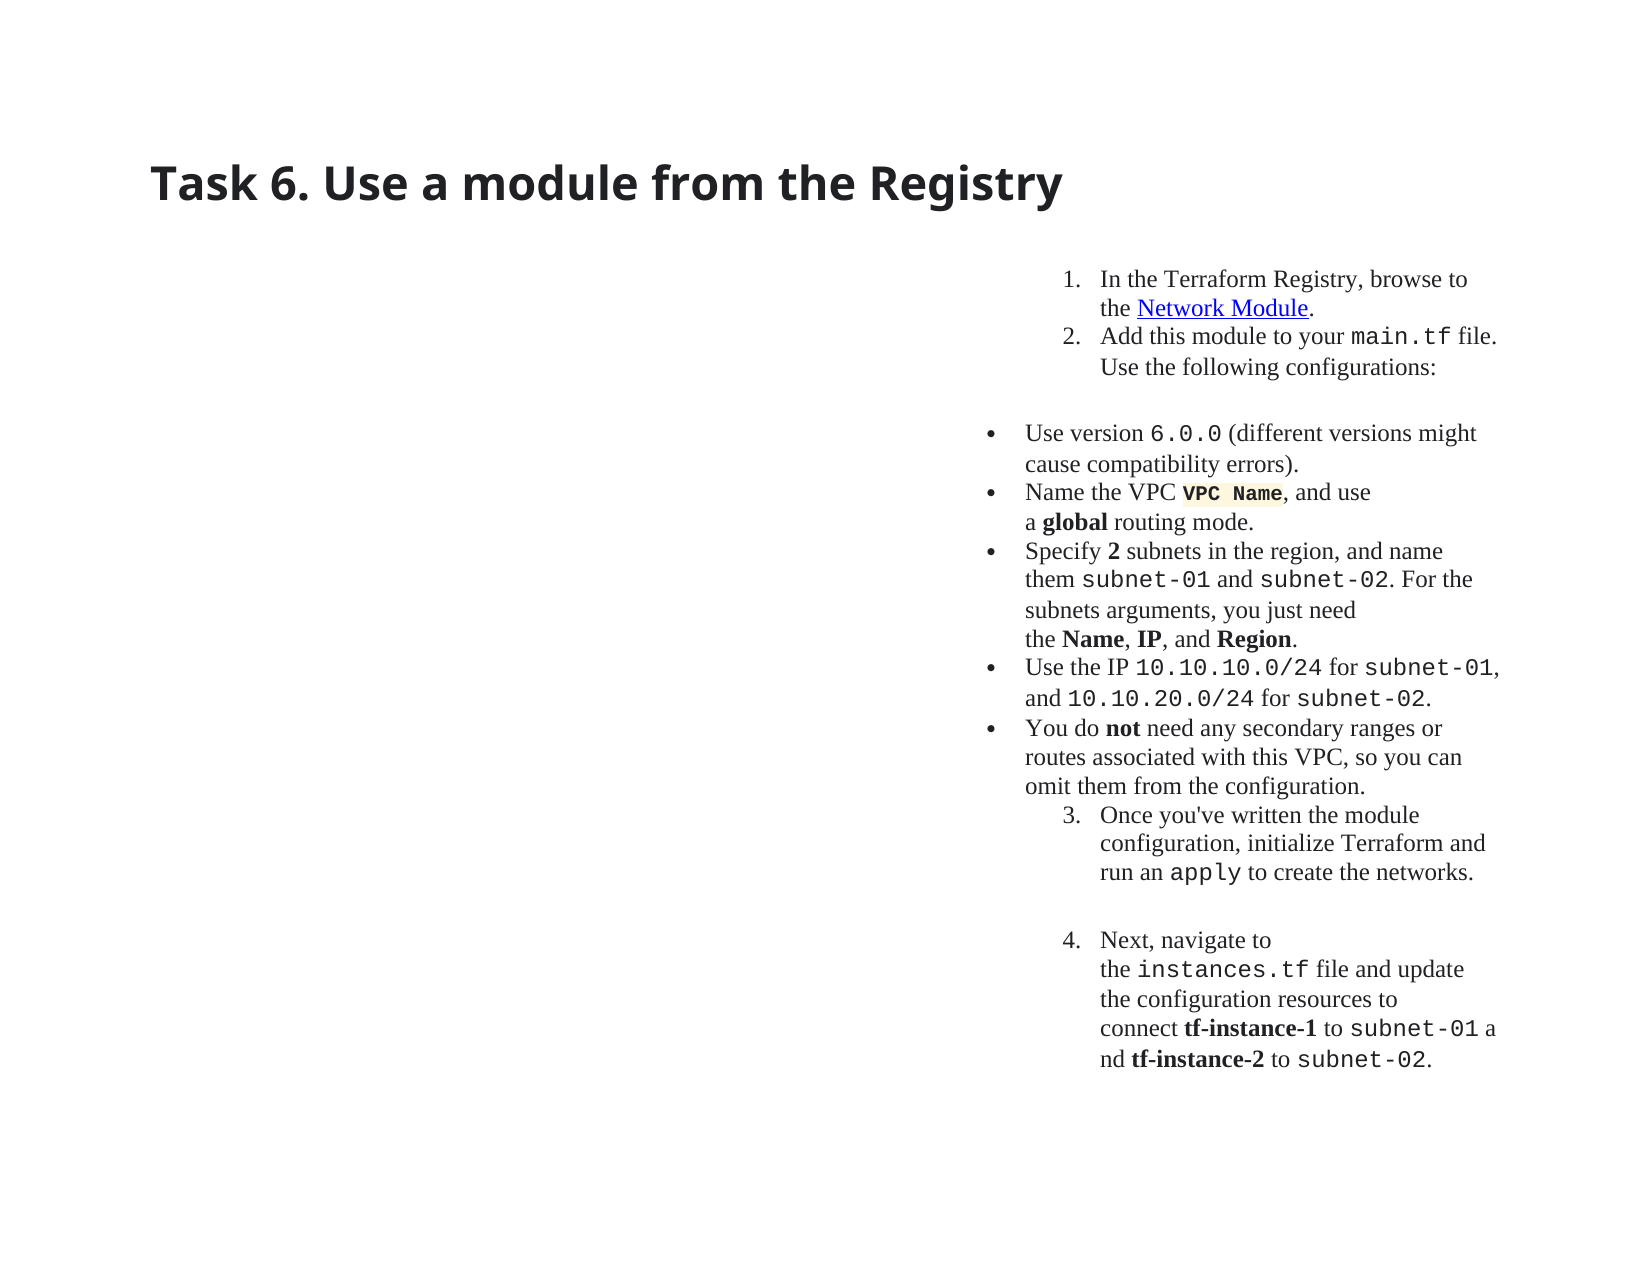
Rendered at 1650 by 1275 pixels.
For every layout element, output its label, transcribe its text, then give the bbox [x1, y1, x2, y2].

list You do not need any secondary ranges or routes associated with this VPC, so you can omit them from the configuration. [987, 713, 1500, 800]
text Task 6. Use a module from the Registry [150, 150, 1500, 214]
list Next, navigate to the instances.tf file and update the configuration resources to connect tf-instance-1 to subnet-01 and tf-instance-2 to subnet-02. [1062, 925, 1500, 1074]
list Add this module to your main.tf file. Use the following configurations: [1062, 321, 1500, 381]
list Name the VPC VPC Name, and use a global routing mode. [987, 477, 1500, 536]
list Once you've written the module configuration, initialize Terraform and run an apply to create the networks. [1062, 800, 1500, 888]
list Specify 2 subnets in the region, and name them subnet-01 and subnet-02. For the subnets arguments, you just need the Name, IP, and Region. [987, 536, 1500, 652]
list Use the IP 10.10.10.0/24 for subnet-01, and 10.10.20.0/24 for subnet-02. [987, 652, 1500, 713]
list In the Terraform Registry, browse to the Network Module. [1062, 264, 1500, 321]
list Use version 6.0.0 (different versions might cause compatibility errors). [987, 418, 1500, 477]
